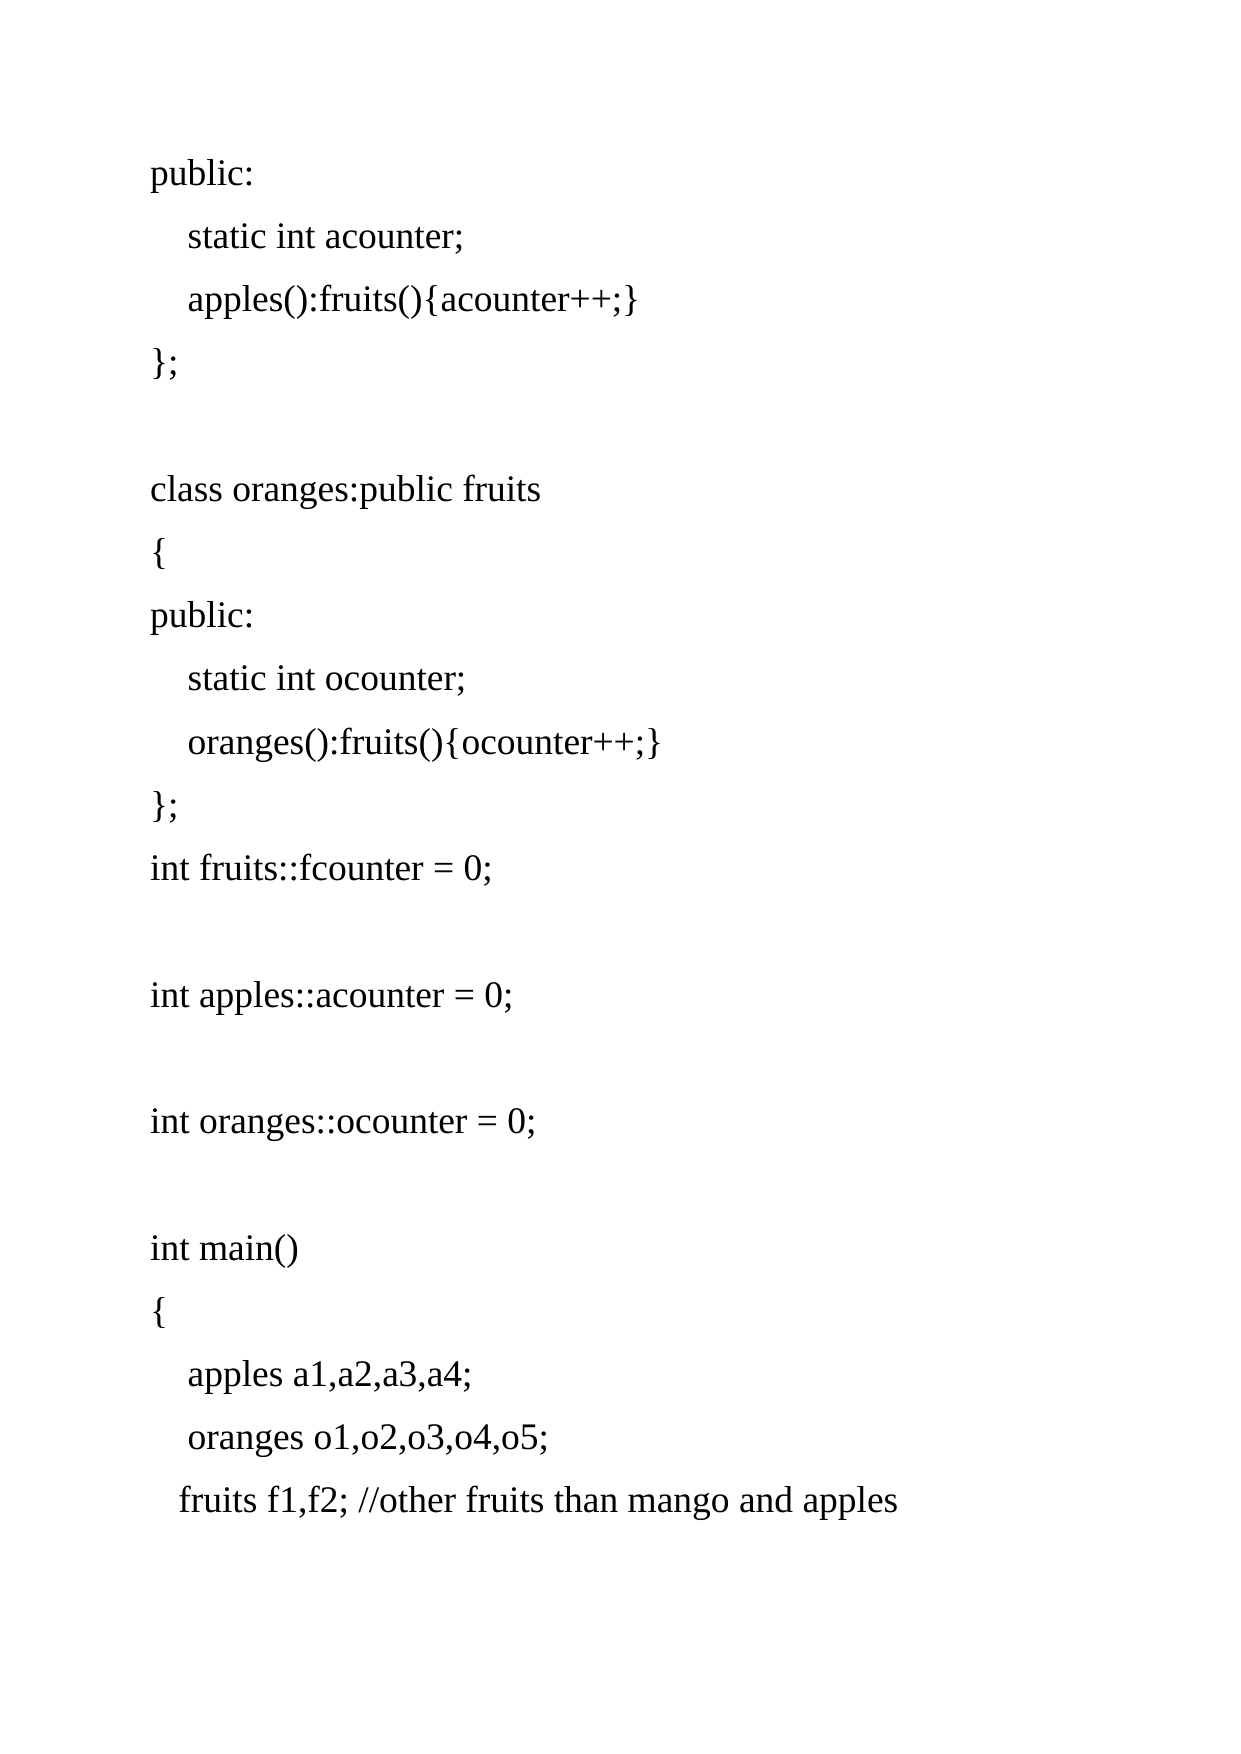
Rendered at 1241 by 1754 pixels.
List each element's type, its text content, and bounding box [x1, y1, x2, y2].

text fruits f1,f2; //other fruits than mango and apples [150, 1478, 1090, 1521]
text int oranges::ocounter = 0; [150, 1098, 1090, 1142]
text int apples::acounter = 0; [150, 972, 1090, 1015]
text apples():fruits(){acounter++;} [150, 276, 1090, 319]
text public: [150, 150, 1090, 193]
text oranges():fruits(){ocounter++;} [150, 719, 1090, 762]
text public: [150, 593, 1090, 636]
text class oranges:public fruits [150, 466, 1090, 509]
text }; [150, 340, 1090, 383]
text int fruits::fcounter = 0; [150, 846, 1090, 889]
text { [150, 1288, 1090, 1331]
text int main() [150, 1225, 1090, 1268]
text static int acounter; [150, 213, 1090, 256]
text }; [150, 782, 1090, 825]
text apples a1,a2,a3,a4; [150, 1351, 1090, 1394]
text { [150, 529, 1090, 572]
text oranges o1,o2,o3,o4,o5; [150, 1414, 1090, 1458]
text static int ocounter; [150, 656, 1090, 699]
